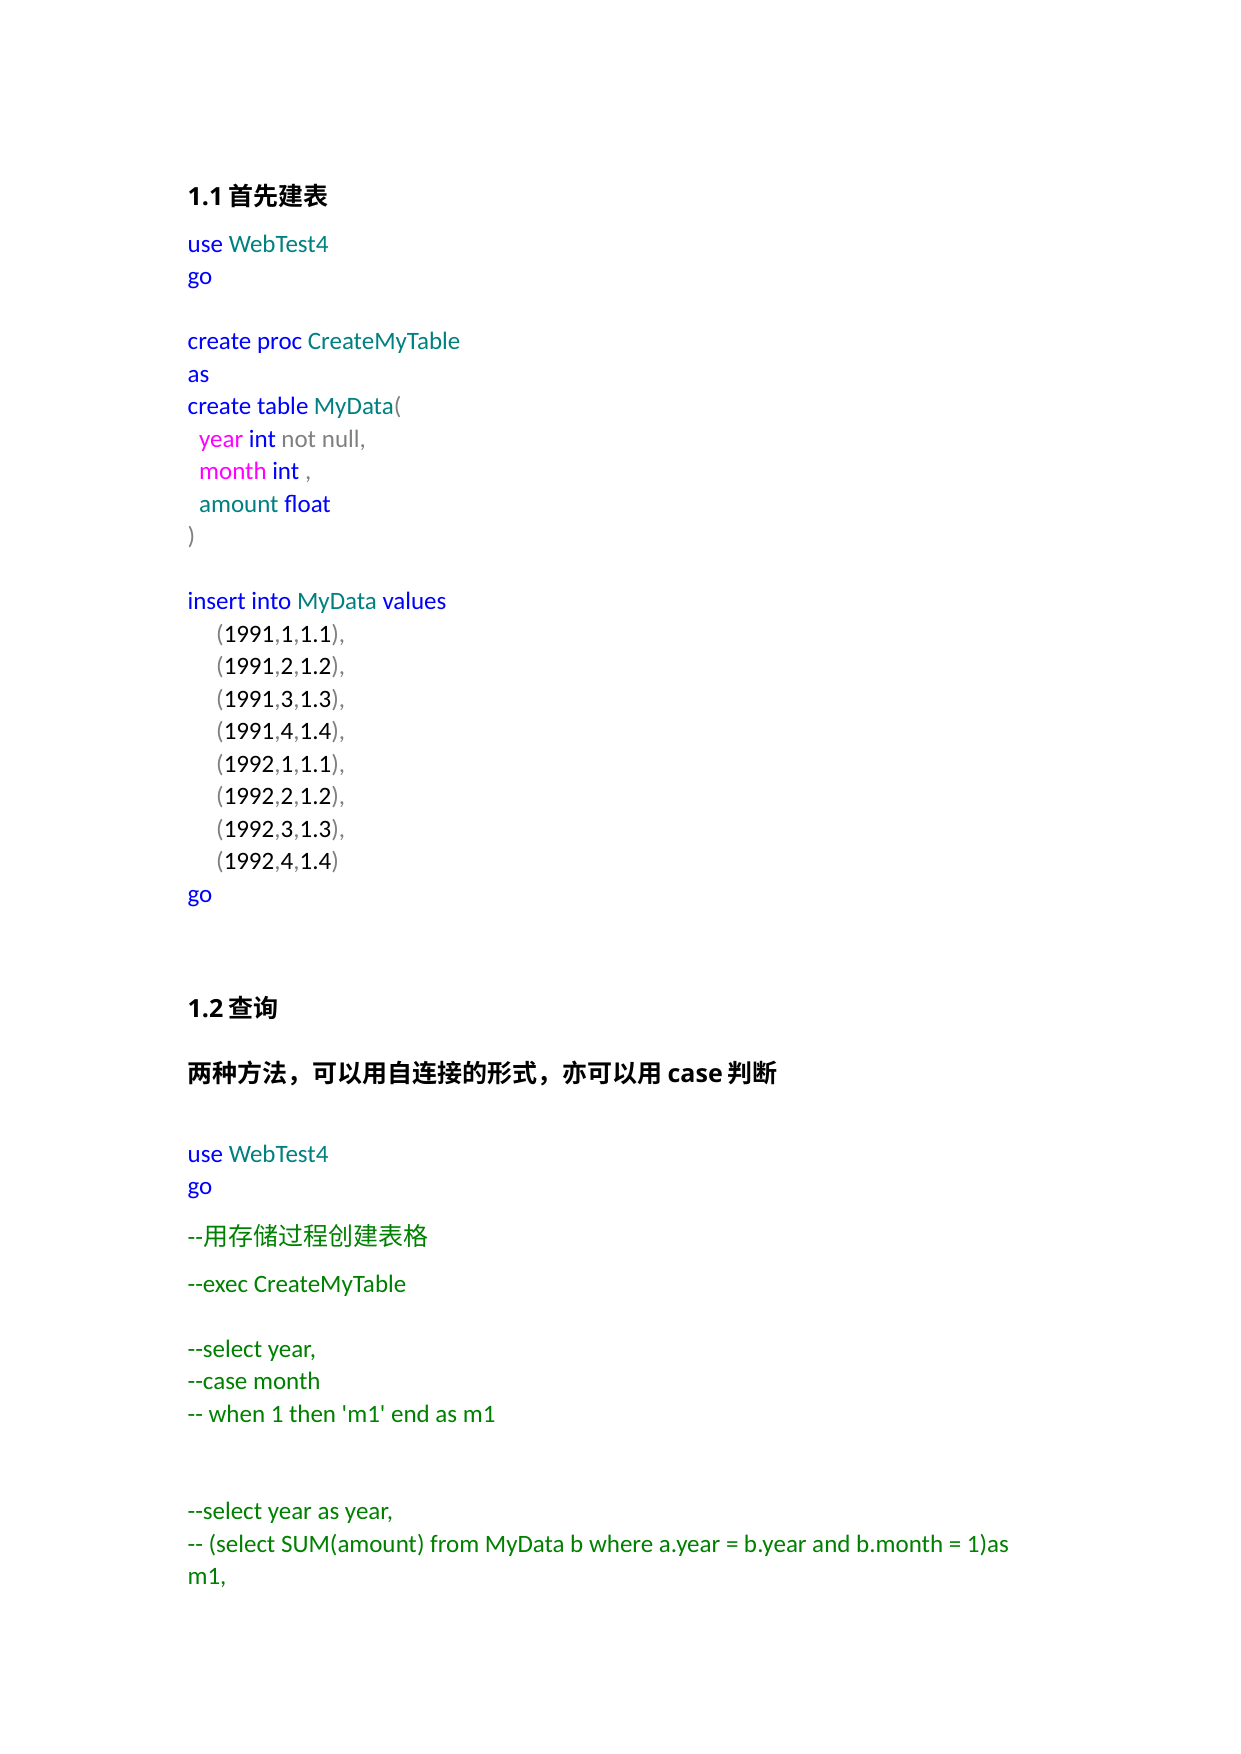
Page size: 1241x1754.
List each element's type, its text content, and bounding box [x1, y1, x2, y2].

text amount float [187, 487, 1053, 519]
text (1992,3,1.3), [187, 812, 1053, 844]
text create table MyData( [187, 389, 1053, 422]
text use WebTest4 [187, 227, 1053, 259]
text year int not null, [187, 422, 1053, 454]
text create proc CreateMyTable [187, 324, 1053, 357]
text insert into MyData values [187, 584, 1053, 617]
text use WebTest4 [187, 1137, 1053, 1169]
text -- when 1 then 'm1' end as m1 [187, 1397, 1053, 1429]
text ) [187, 519, 1053, 552]
list 1.1首先建表 [187, 162, 1053, 227]
text (1991,2,1.2), [187, 649, 1053, 682]
text month int , [187, 454, 1053, 487]
text (1992,1,1.1), [187, 747, 1053, 779]
text (1991,4,1.4), [187, 714, 1053, 747]
list 1.2查询 [187, 974, 1053, 1039]
list 两种方法，可以用自连接的形式，亦可以用case判断 [187, 1039, 1053, 1104]
text (1991,3,1.3), [187, 682, 1053, 714]
text (1992,2,1.2), [187, 779, 1053, 812]
text --exec CreateMyTable [187, 1267, 1053, 1299]
text (1992,4,1.4) [187, 844, 1053, 877]
text -- (select SUM(amount) from MyData b where a.year = b.year and b.month = 1)as m1, [187, 1527, 1053, 1592]
text go [187, 1169, 1053, 1202]
text --case month [187, 1364, 1053, 1397]
text --select year as year, [187, 1494, 1053, 1527]
text --用存储过程创建表格 [187, 1202, 1053, 1267]
text go [187, 877, 1053, 909]
text --select year, [187, 1332, 1053, 1364]
text go [187, 259, 1053, 292]
text as [187, 357, 1053, 389]
text (1991,1,1.1), [187, 617, 1053, 649]
